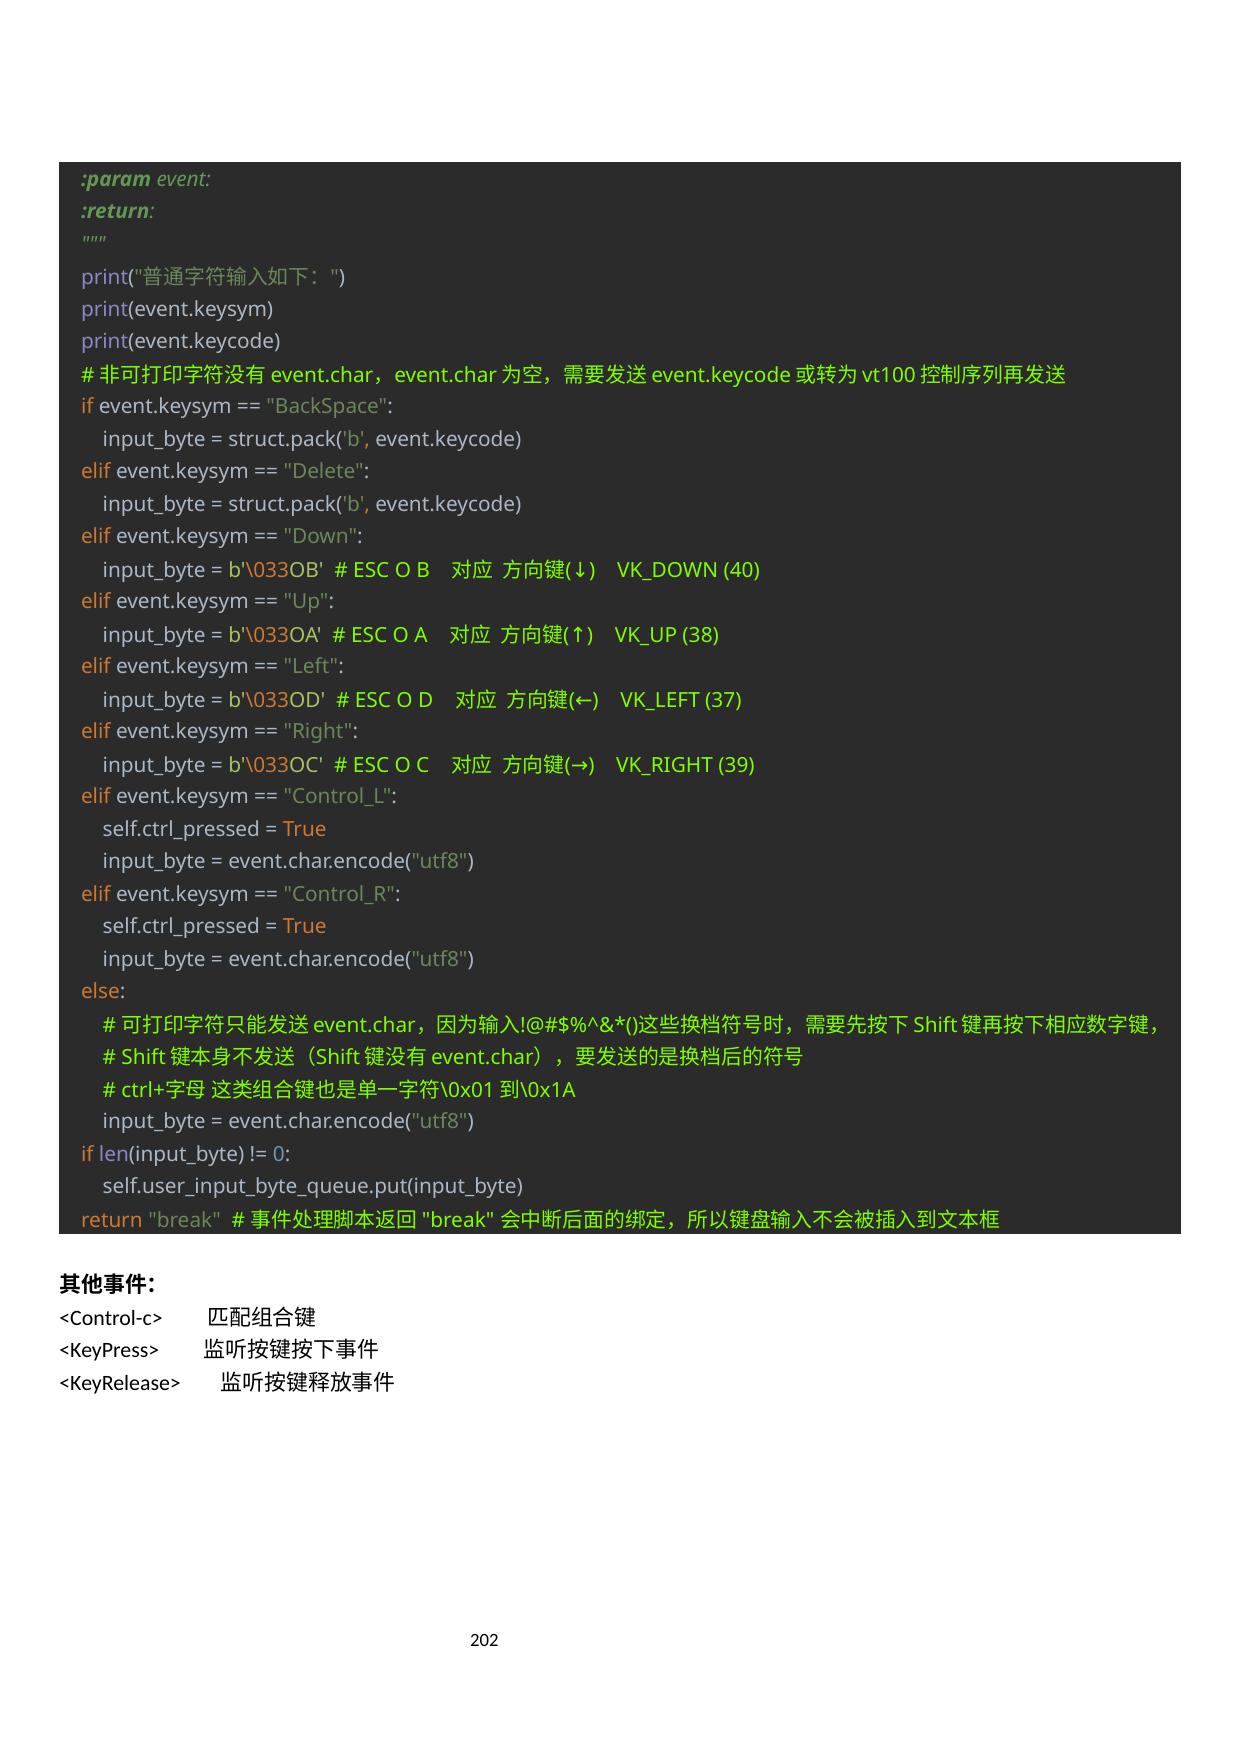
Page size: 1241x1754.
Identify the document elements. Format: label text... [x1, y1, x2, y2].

text <KeyRelease> 监听按键释放事件 [59, 1364, 1181, 1397]
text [59, 162, 1181, 1234]
text <Control-c> 匹配组合键 [59, 1299, 1181, 1332]
text <KeyPress> 监听按键按下事件 [59, 1332, 1181, 1364]
text 其他事件： [59, 1267, 1181, 1299]
